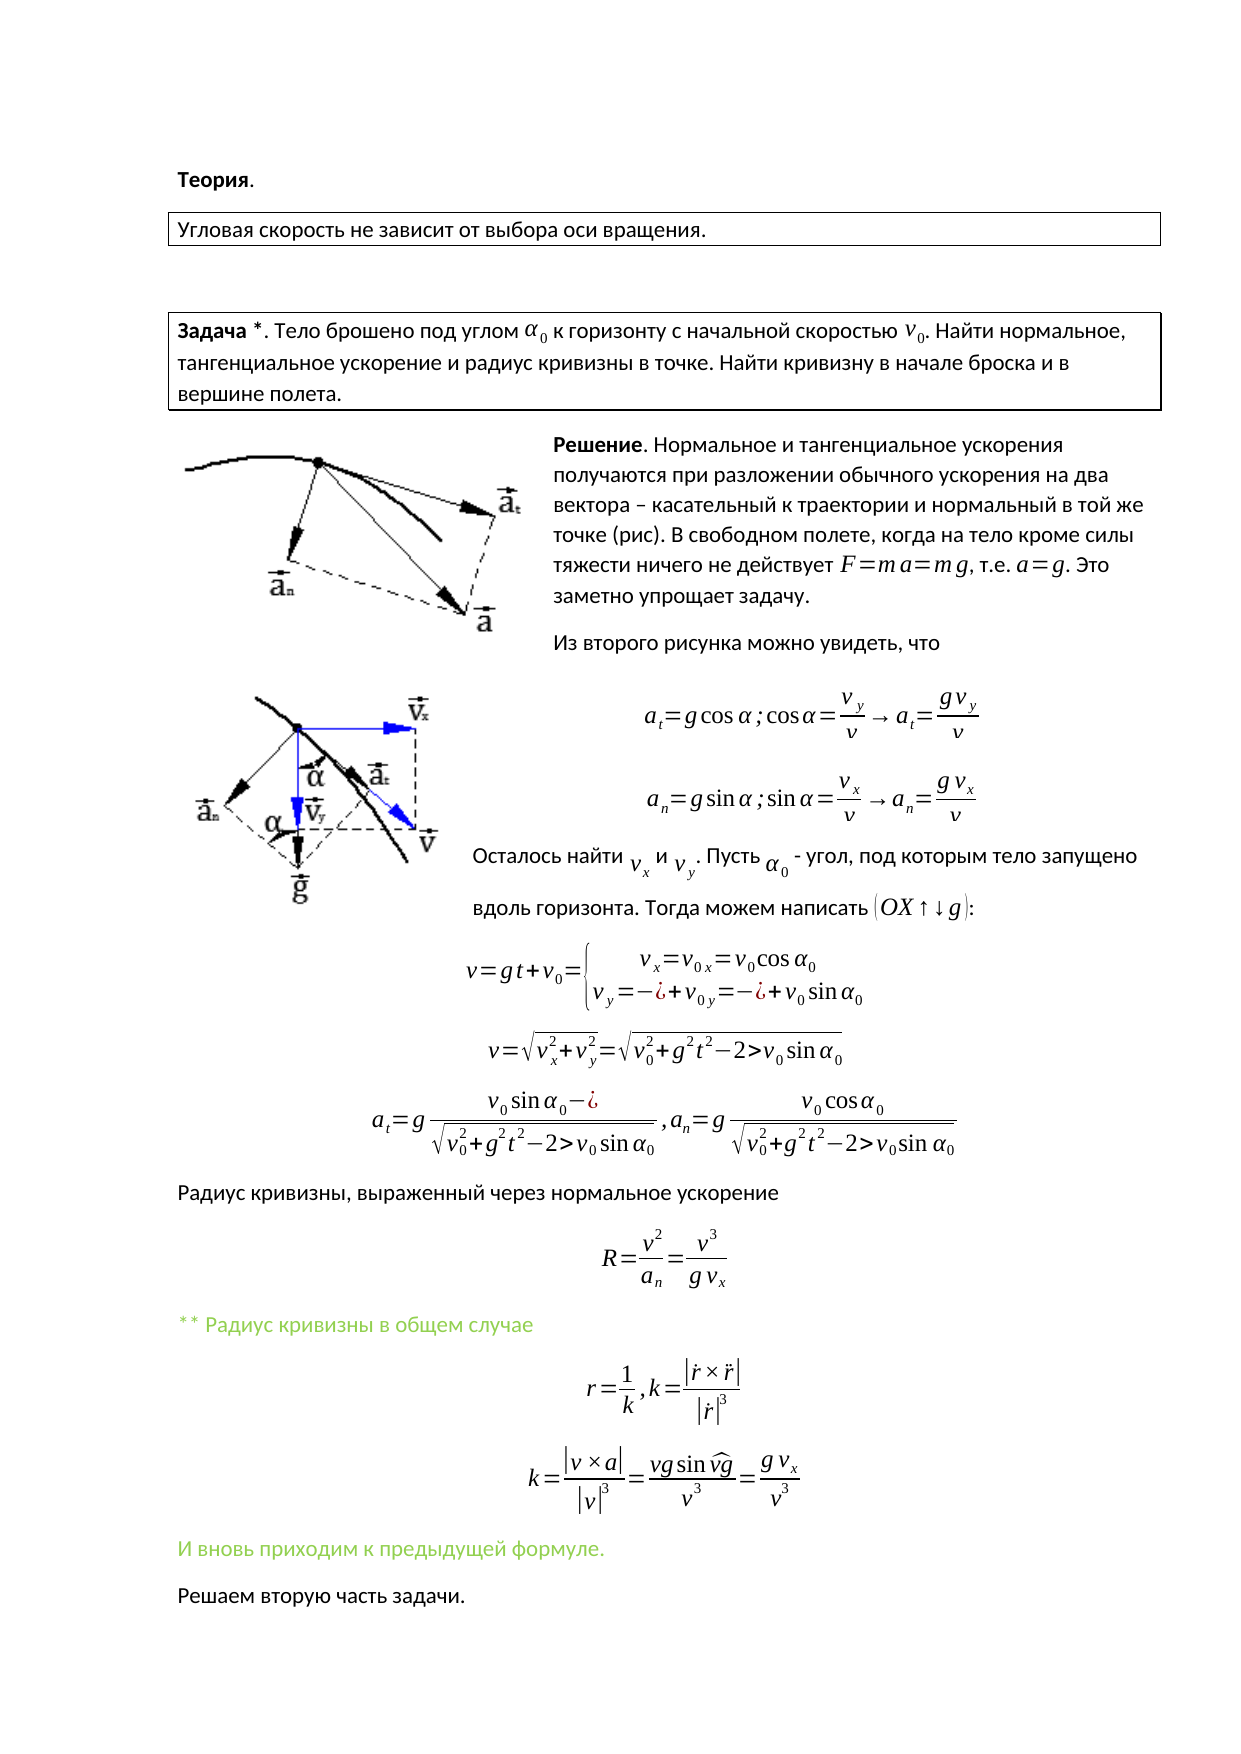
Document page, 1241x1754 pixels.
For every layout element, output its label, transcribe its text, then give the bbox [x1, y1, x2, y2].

text Осталось найти и . Пусть - угол, под которым тело запущено вдоль горизонта. Тогда можем написать : [177, 841, 1152, 922]
text И вновь приходим к предыдущей формуле. [177, 1534, 1152, 1563]
text Теория. [177, 165, 1152, 193]
text Угловая скорость не зависит от выбора оси вращения. [169, 213, 1160, 245]
text ** Радиус кривизны в общем случае [177, 1310, 1152, 1338]
text Задача *. Тело брошено под углом к горизонту c начальной скоростью . Найти нормальное, тангенциальное ускорение и радиус кривизны в точке. Найти кривизну в начале броска и в вершине полета. [169, 313, 1160, 409]
picture [179, 448, 535, 649]
picture [177, 676, 454, 912]
text Радиус кривизны, выраженный через нормальное ускорение [177, 1178, 1152, 1206]
text Из второго рисунка можно увидеть, что [177, 628, 1152, 656]
text Решаем вторую часть задачи. [177, 1581, 1152, 1609]
